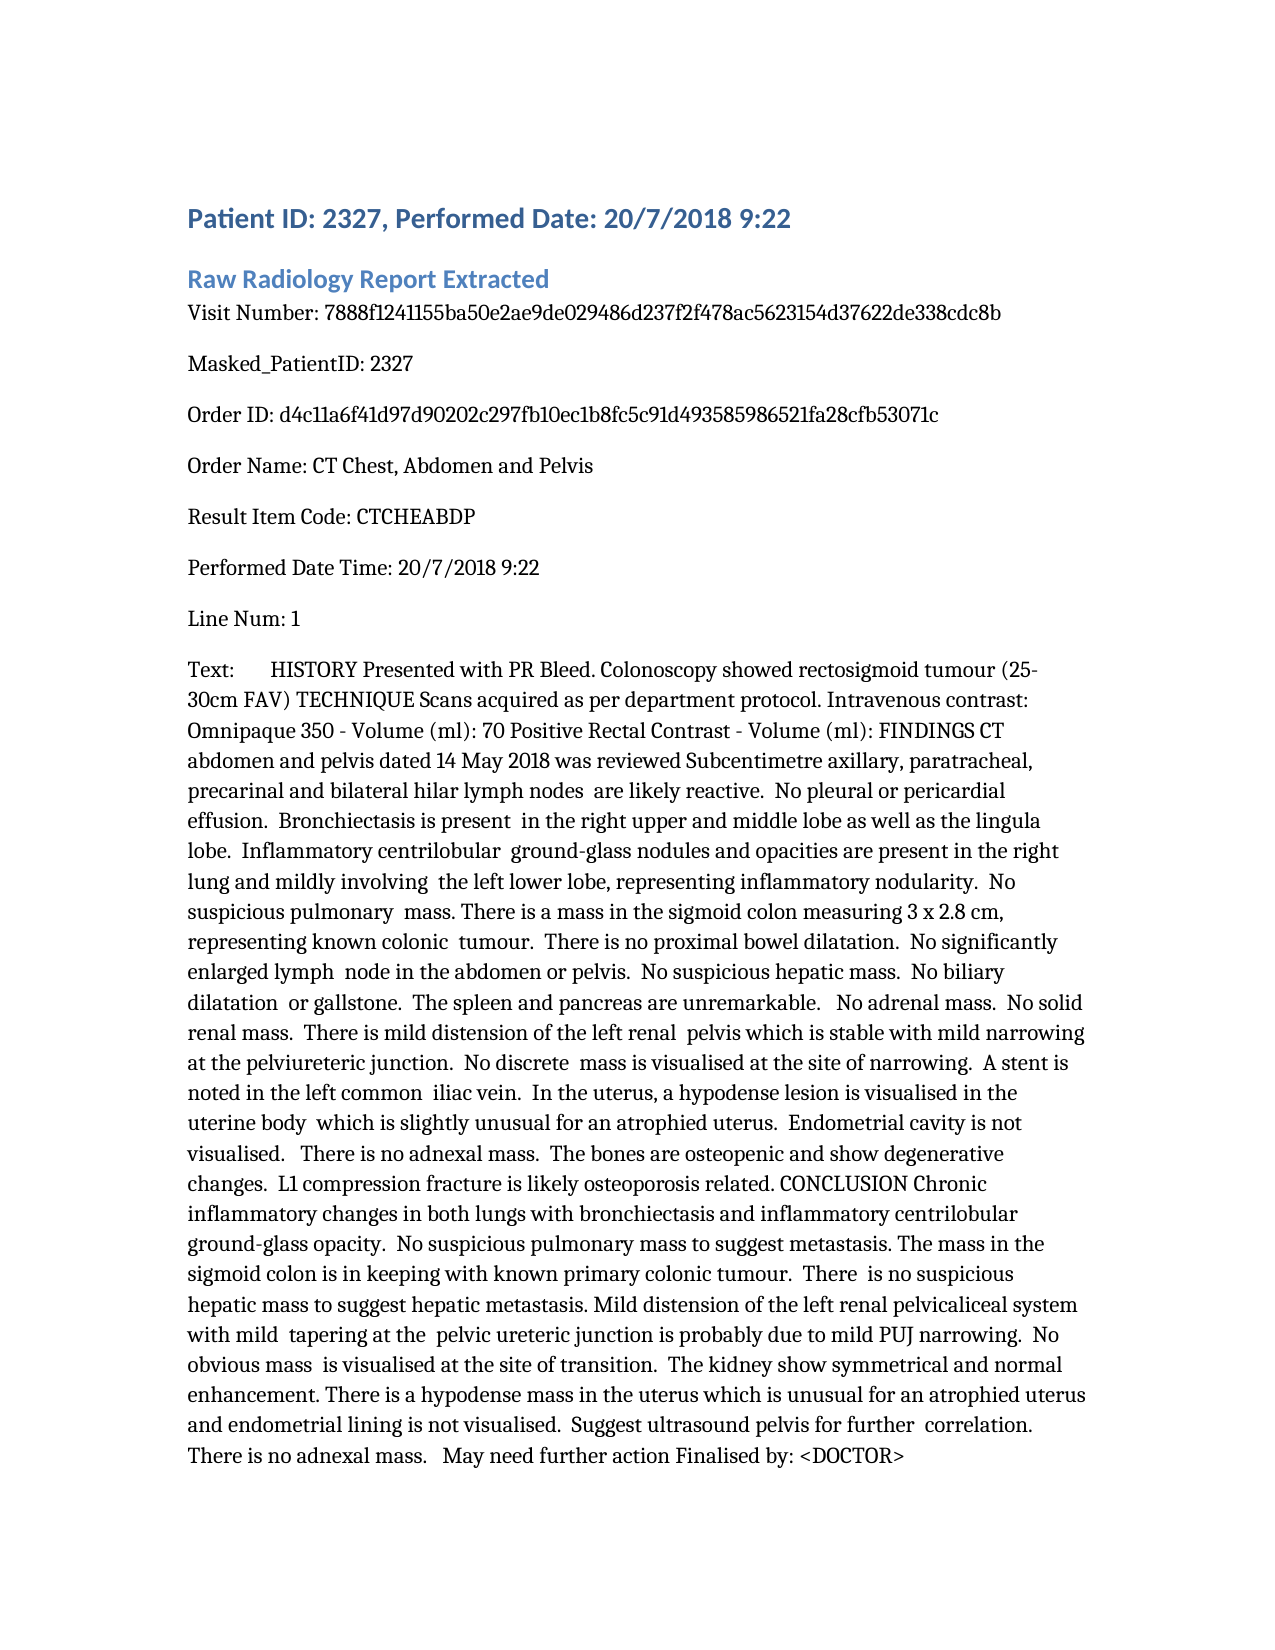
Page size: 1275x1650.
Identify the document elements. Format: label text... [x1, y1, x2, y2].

subtitle Patient ID: 2327, Performed Date: 20/7/2018 9:22 [187, 200, 1087, 236]
text Performed Date Time: 20/7/2018 9:22 [187, 555, 1087, 581]
text Text: HISTORY Presented with PR Bleed. Colonoscopy showed rectosigmoid tumour (25-30cm FAV) TECHNIQUE Scans acquired as per department protocol. Intravenous contrast: Omnipaque 350 - Volume (ml): 70 Positive Rectal Contrast - Volume (ml): FINDINGS CT abdomen and pelvis dated 14 May 2018 was reviewed Subcentimetre axillary, paratracheal, precarinal and bilateral hilar lymph nodes are likely reactive. No pleural or pericardial effusion. Bronchiectasis is present in the right upper and middle lobe as well as the lingula lobe. Inflammatory centrilobular ground-glass nodules and opacities are present in the right lung and mildly involving the left lower lobe, representing inflammatory nodularity. No suspicious pulmonary mass. There is a mass in the sigmoid colon measuring 3 x 2.8 cm, representing known colonic tumour. There is no proximal bowel dilatation. No significantly enlarged lymph node in the abdomen or pelvis. No suspicious hepatic mass. No biliary dilatation or gallstone. The spleen and pancreas are unremarkable. No adrenal mass. No solid renal mass. There is mild distension of the left renal pelvis which is stable with mild narrowing at the pelviureteric junction. No discrete mass is visualised at the site of narrowing. A stent is noted in the left common iliac vein. In the uterus, a hypodense lesion is visualised in the uterine body which is slightly unusual for an atrophied uterus. Endometrial cavity is not visualised. There is no adnexal mass. The bones are osteopenic and show degenerative changes. L1 compression fracture is likely osteoporosis related. CONCLUSION Chronic inflammatory changes in both lungs with bronchiectasis and inflammatory centrilobular ground-glass opacity. No suspicious pulmonary mass to suggest metastasis. The mass in the sigmoid colon is in keeping with known primary colonic tumour. There is no suspicious hepatic mass to suggest hepatic metastasis. Mild distension of the left renal pelvicaliceal system with mild tapering at the pelvic ureteric junction is probably due to mild PUJ narrowing. No obvious mass is visualised at the site of transition. The kidney show symmetrical and normal enhancement. There is a hypodense mass in the uterus which is unusual for an atrophied uterus and endometrial lining is not visualised. Suggest ultrasound pelvis for further correlation. There is no adnexal mass. May need further action Finalised by: <DOCTOR> [187, 657, 1087, 1469]
text Result Item Code: CTCHEABDP [187, 504, 1087, 530]
text Order ID: d4c11a6f41d97d90202c297fb10ec1b8fc5c91d493585986521fa28cfb53071c [187, 402, 1087, 428]
subtitle Raw Radiology Report Extracted [187, 262, 1087, 295]
text Order Name: CT Chest, Abdomen and Pelvis [187, 453, 1087, 479]
text Masked_PatientID: 2327 [187, 351, 1087, 377]
text Line Num: 1 [187, 606, 1087, 632]
text Visit Number: 7888f1241155ba50e2ae9de029486d237f2f478ac5623154d37622de338cdc8b [187, 300, 1087, 326]
